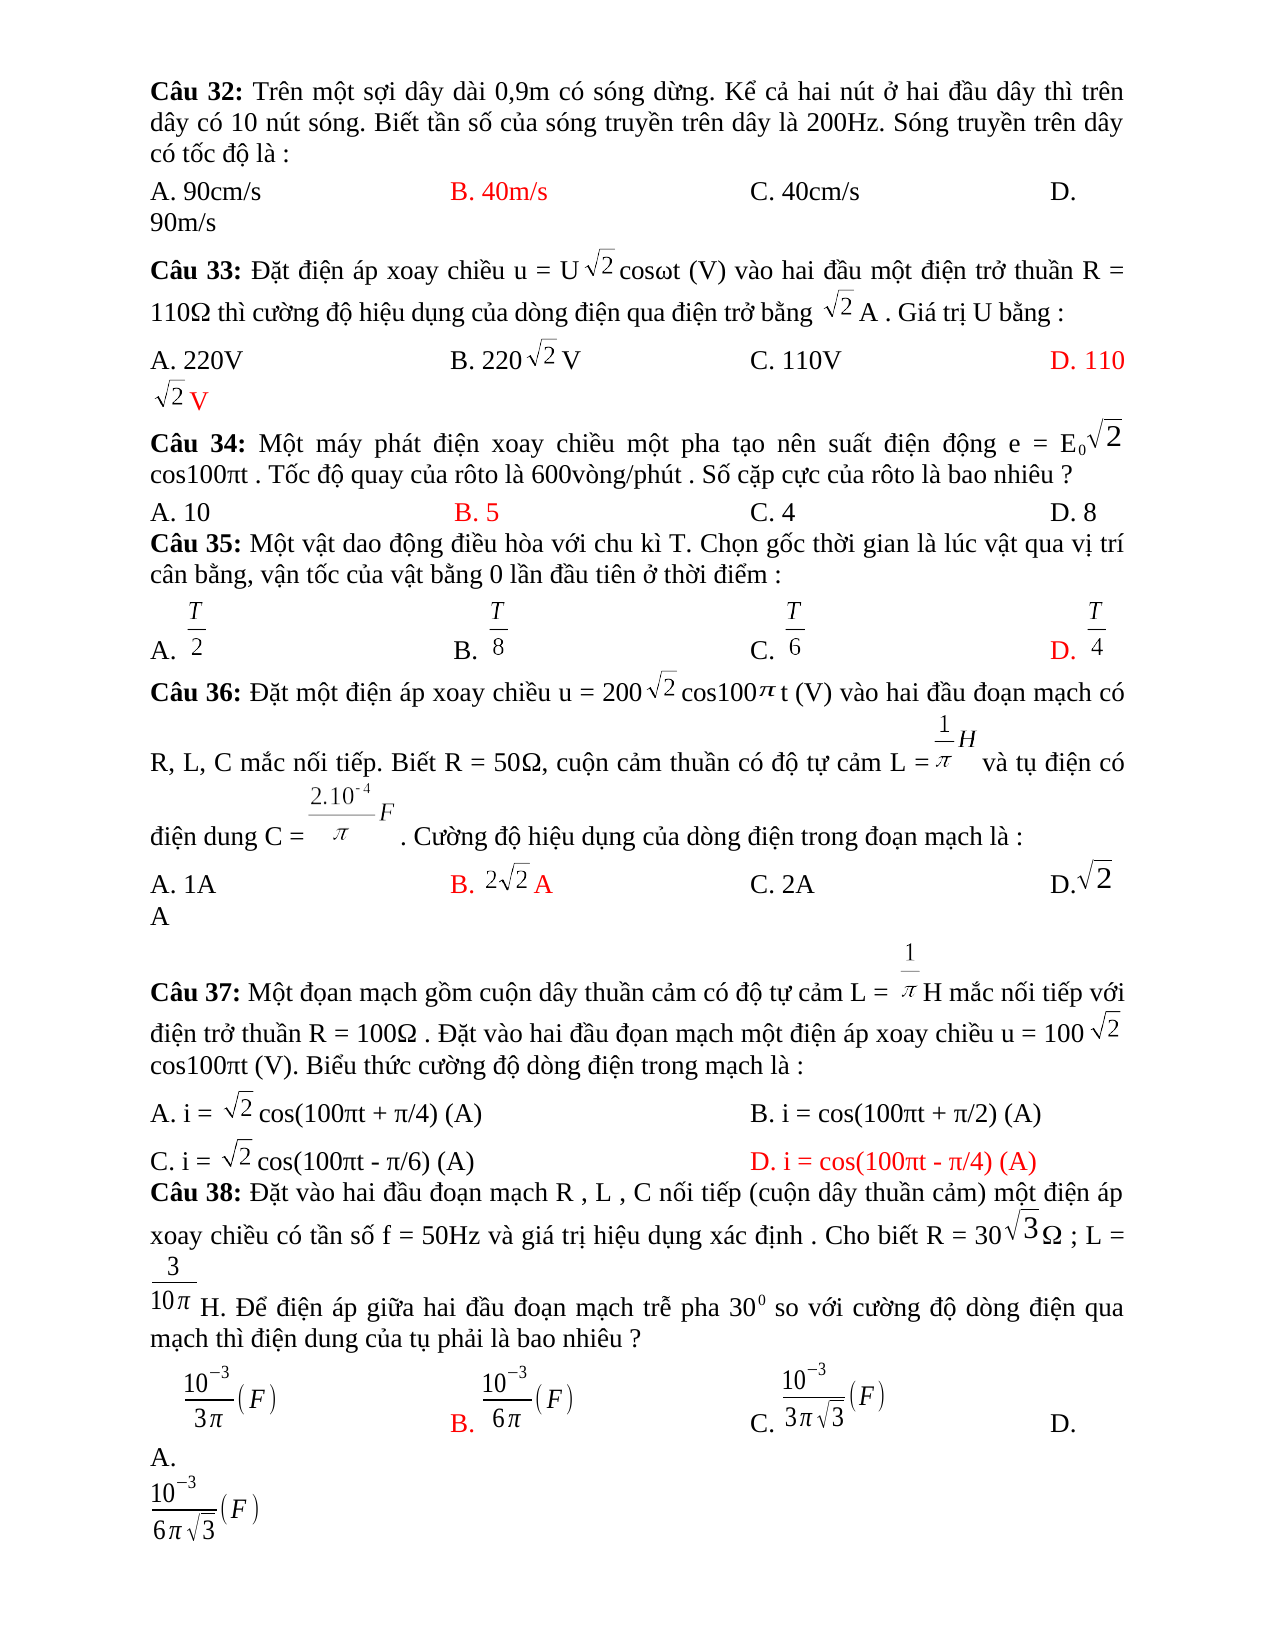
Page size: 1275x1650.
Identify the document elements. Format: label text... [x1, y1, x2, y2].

text A. i = cos(100πt + π/4) (A) B. i = cos(100πt + π/2) (A) [150, 1086, 1125, 1128]
text Câu 36: Đặt một điện áp xoay chiều u = 200cos100t (V) vào hai đầu đoạn mạch có R, L, C mắc nối tiếp. Biết R = 50Ω, cuộn cảm thuần có độ tự cảm L =và tụ điện có điện dung C =. Cường độ hiệu dụng của dòng điện trong đoạn mạch là : [150, 665, 1125, 852]
text A. 90cm/s B. 40m/s C. 40cm/s D. 90m/s [150, 175, 1125, 237]
text Câu 32: Trên một sợi dây dài 0,9m có sóng dừng. Kể cả hai nút ở hai đầu dây thì trên dây có 10 nút sóng. Biết tần số của sóng truyền trên dây là 200Hz. Sóng truyền trên dây có tốc độ là : [150, 75, 1125, 168]
text C. i = cos(100πt - π/6) (A) D. i = cos(100πt - π/4) (A) [150, 1134, 1125, 1176]
text A. B. C. D. [150, 596, 1125, 665]
text A. 1A B. A C. 2A D.A [150, 858, 1125, 931]
text Câu 37: Một đọan mạch gồm cuộn dây thuần cảm có độ tự cảm L = H mắc nối tiếp với điện trở thuần R = 100Ω . Đặt vào hai đầu đọan mạch một điện áp xoay chiều u = 100cos100πt (V). Biểu thức cường độ dòng điện trong mạch là : [150, 937, 1125, 1080]
text Câu 35: Một vật dao động điều hòa với chu kì T. Chọn gốc thời gian là lúc vật qua vị trí cân bằng, vận tốc của vật bằng 0 lần đầu tiên ở thời điểm : [150, 527, 1125, 589]
text A. B. C. D. [150, 1359, 1125, 1546]
text A. 10 B. 5 C. 4 D. 8 [150, 496, 1125, 527]
text Câu 33: Đặt điện áp xoay chiều u = Ucosωt (V) vào hai đầu một điện trở thuần R = 110 thì cường độ hiệu dụng của dòng điện qua điện trở bằng A . Giá trị U bằng : [150, 243, 1125, 327]
text A. 220V B. 220V C. 110V D. 110V [150, 333, 1125, 417]
text Câu 38: Đặt vào hai đầu đoạn mạch R , L , C nối tiếp (cuộn dây thuần cảm) một điện áp xoay chiều có tần số f = 50Hz và giá trị hiệu dụng xác định . Cho biết R = 30 ; L = H. Để điện áp giữa hai đầu đoạn mạch trễ pha 300 so với cường độ dòng điện qua mạch thì điện dung của tụ phải là bao nhiêu ? [150, 1176, 1125, 1353]
text Câu 34: Một máy phát điện xoay chiều một pha tạo nên suất điện động e = E0cos100πt . Tốc độ quay của rôto là 600vòng/phút . Số cặp cực của rôto là bao nhiêu ? [150, 417, 1125, 489]
